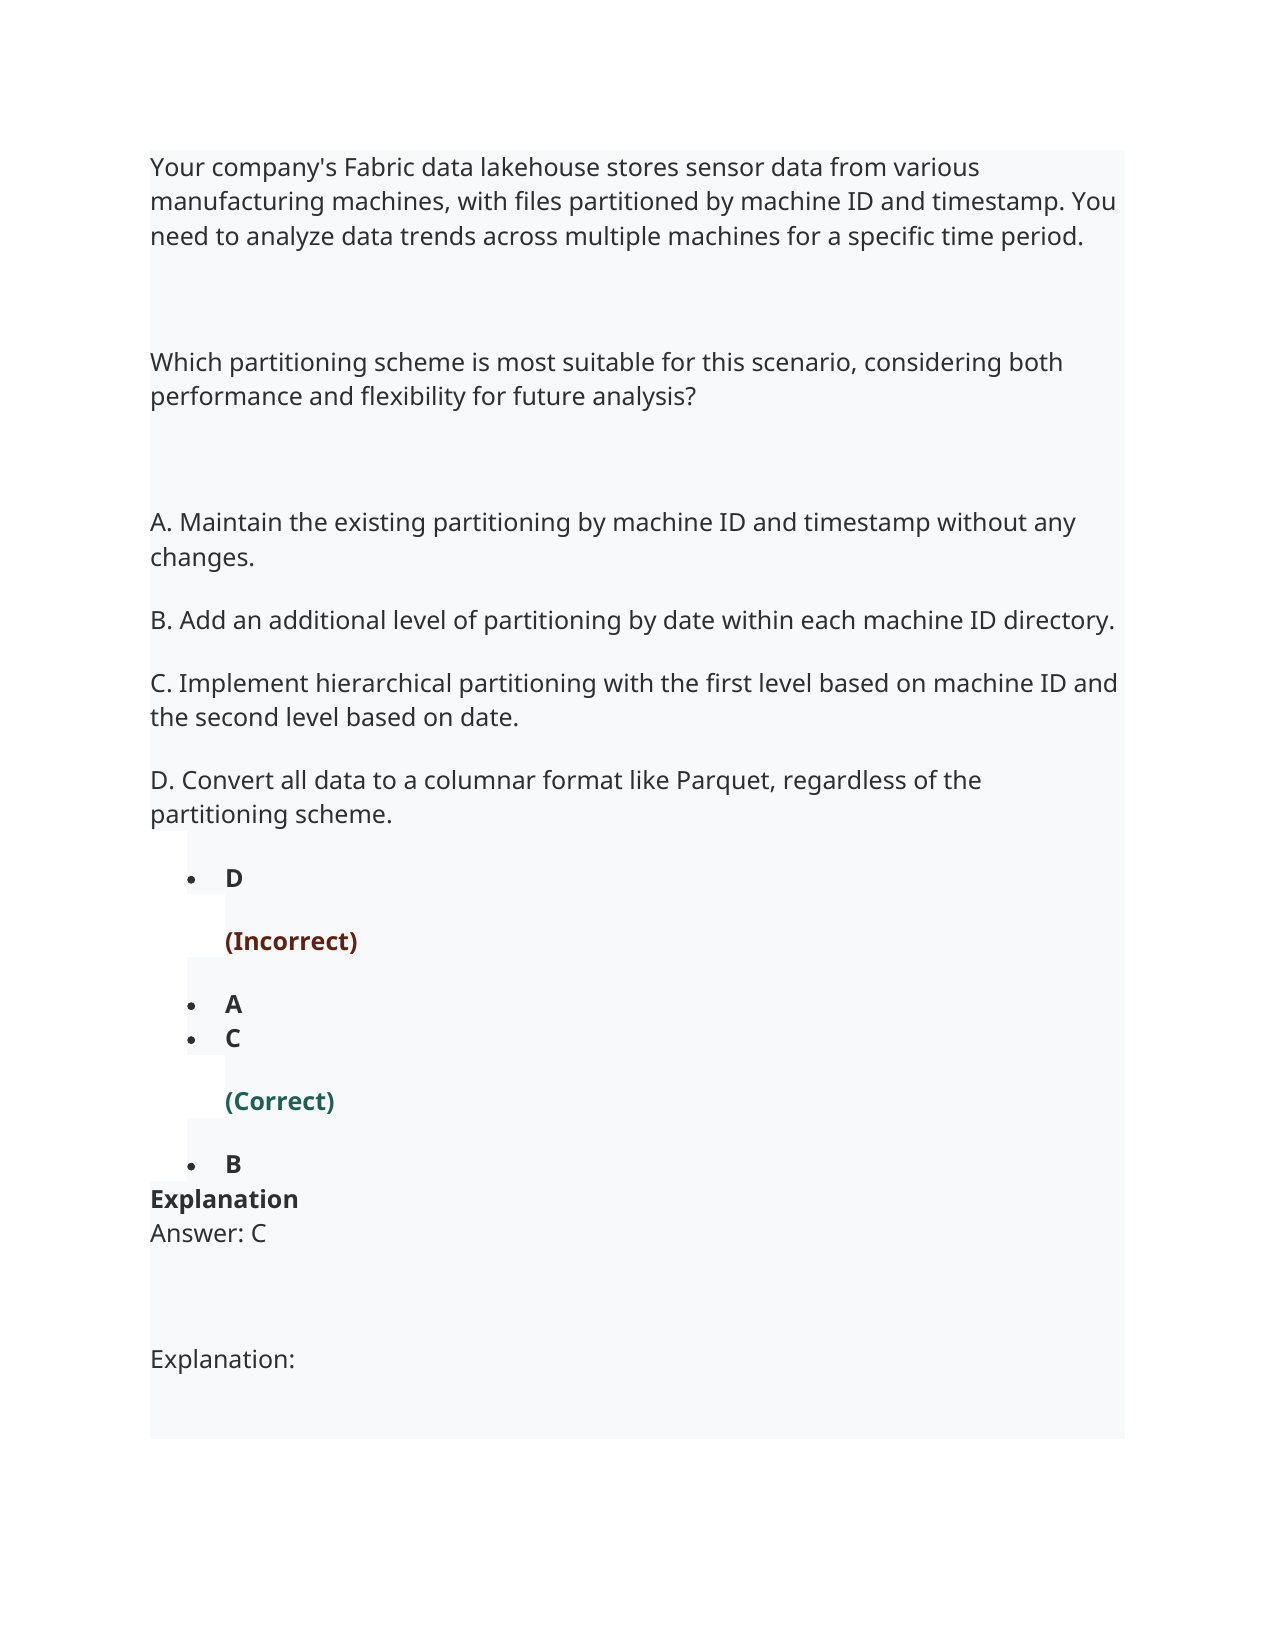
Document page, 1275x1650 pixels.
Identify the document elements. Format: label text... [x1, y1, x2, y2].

text A. Maintain the existing partitioning by machine ID and timestamp without any changes. [150, 505, 1125, 573]
text (Correct) [225, 1084, 1125, 1118]
list B [187, 1147, 1125, 1181]
list C [187, 1021, 1125, 1055]
text B. Add an additional level of partitioning by date within each machine ID directory. [150, 602, 1125, 636]
text D. Convert all data to a columnar format like Parquet, regardless of the partitioning scheme. [150, 763, 1125, 831]
text Your company's Fabric data lakehouse stores sensor data from various manufacturing machines, with files partitioned by machine ID and timestamp. You need to analyze data trends across multiple machines for a specific time period. [150, 150, 1125, 252]
text Explanation: [150, 1342, 1125, 1376]
text (Incorrect) [225, 923, 1125, 957]
text C. Implement hierarchical partitioning with the first level based on machine ID and the second level based on date. [150, 666, 1125, 734]
list A [187, 987, 1125, 1021]
text Explanation [150, 1181, 1125, 1215]
text Which partitioning scheme is most suitable for this scenario, considering both performance and flexibility for future analysis? [150, 344, 1125, 413]
list D [187, 860, 1125, 894]
text Answer: C [150, 1215, 1125, 1249]
